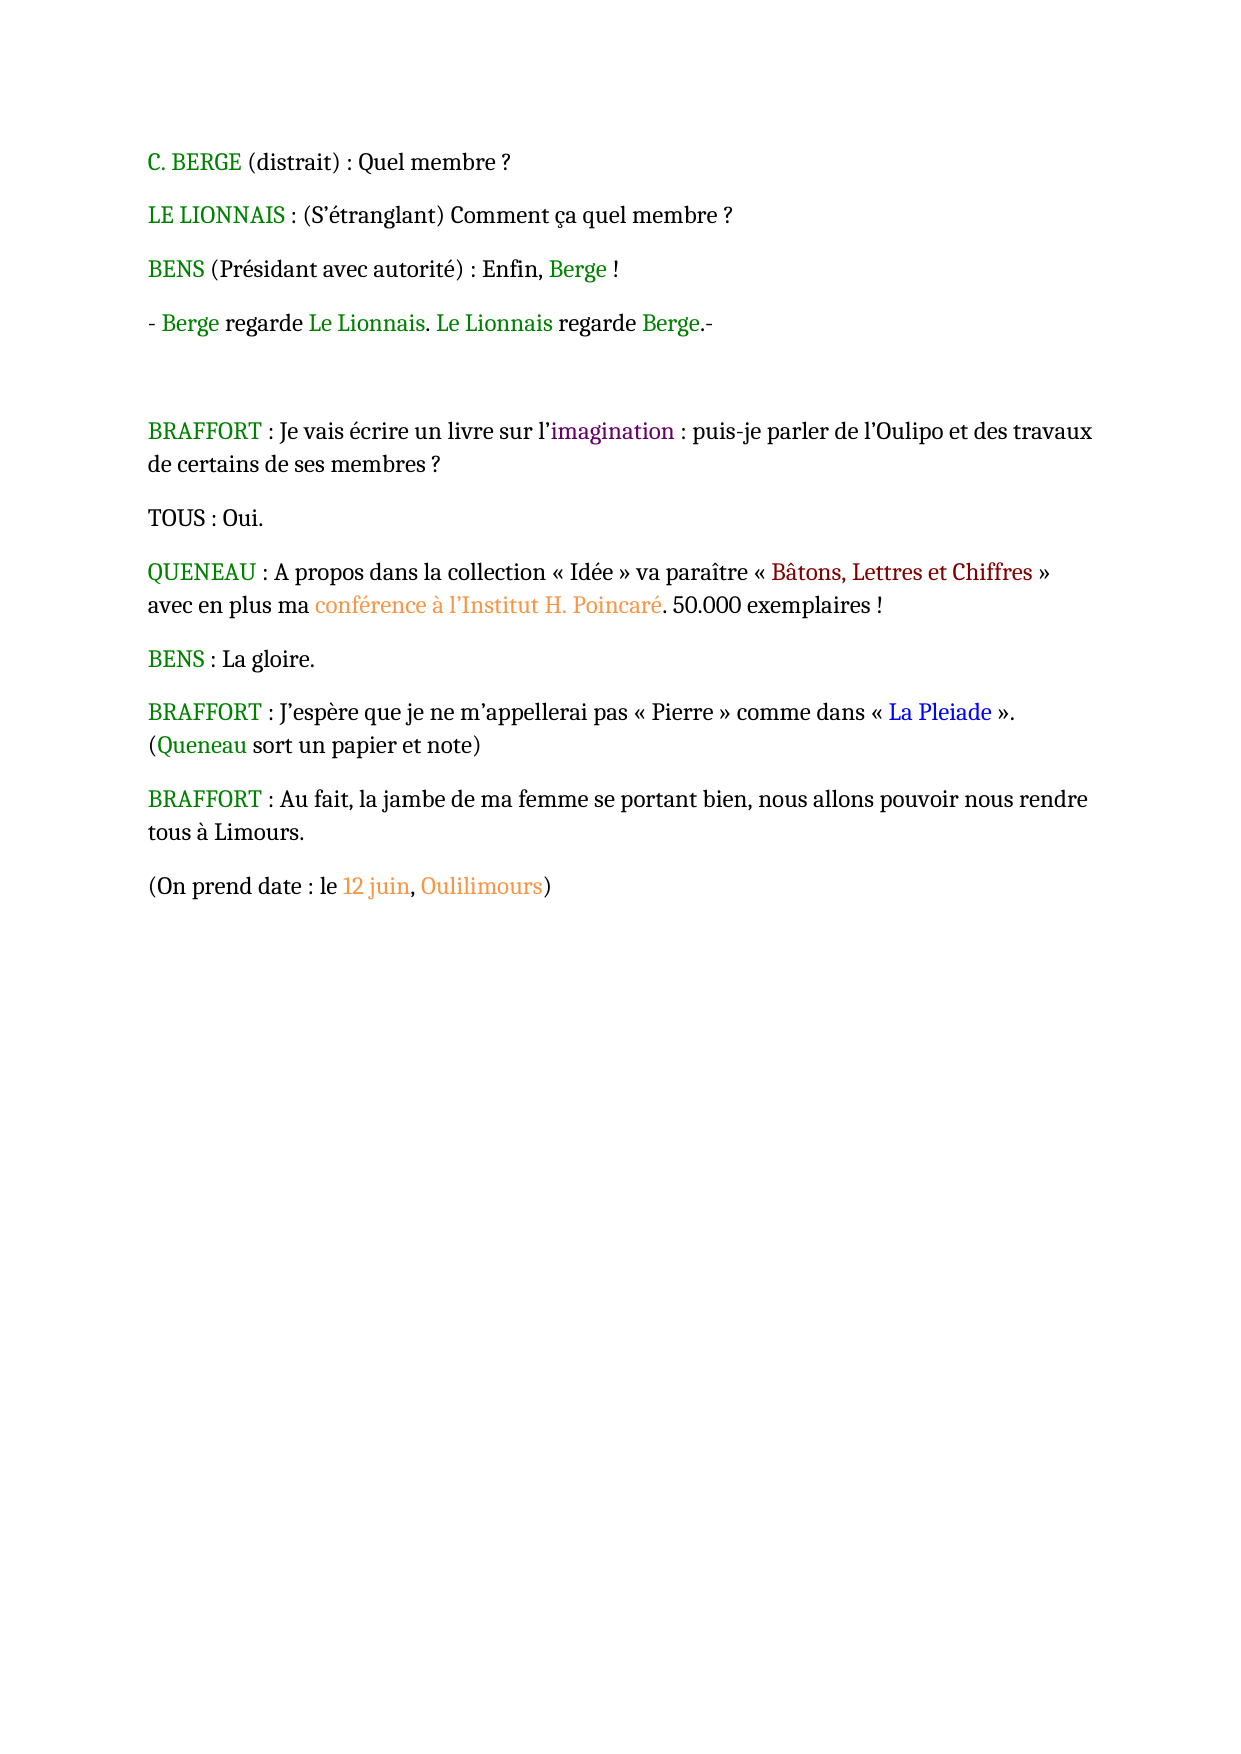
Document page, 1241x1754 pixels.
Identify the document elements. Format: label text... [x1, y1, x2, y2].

text LE LIONNAIS : (S’étranglant) Comment ça quel membre ? [148, 201, 1093, 230]
text BRAFFORT : J’espère que je ne m’appellerai pas « Pierre » comme dans « La Pleiade ». (Queneau sort un papier et note) [148, 698, 1093, 760]
text TOUS : Oui. [148, 504, 1093, 532]
text BENS : La gloire. [148, 644, 1093, 673]
text (On prend date : le 12 juin, Oulilimours) [148, 872, 1093, 901]
text QUENEAU : A propos dans la collection « Idée » va paraître « Bâtons, Lettres et Chiffres » avec en plus ma conférence à l’Institut H. Poincaré. 50.000 exemplaires ! [148, 558, 1093, 619]
text BENS (Présidant avec autorité) : Enfin, Berge ! [148, 255, 1093, 284]
text BRAFFORT : Je vais écrire un livre sur l’imagination : puis-je parler de l’Oulipo et des travaux de certains de ses membres ? [148, 417, 1093, 479]
text BRAFFORT : Au fait, la jambe de ma femme se portant bien, nous allons pouvoir nous rendre tous à Limours. [148, 785, 1093, 847]
text C. BERGE (distrait) : Quel membre ? [148, 148, 1093, 176]
text - Berge regarde Le Lionnais. Le Lionnais regarde Berge.- [148, 309, 1093, 338]
